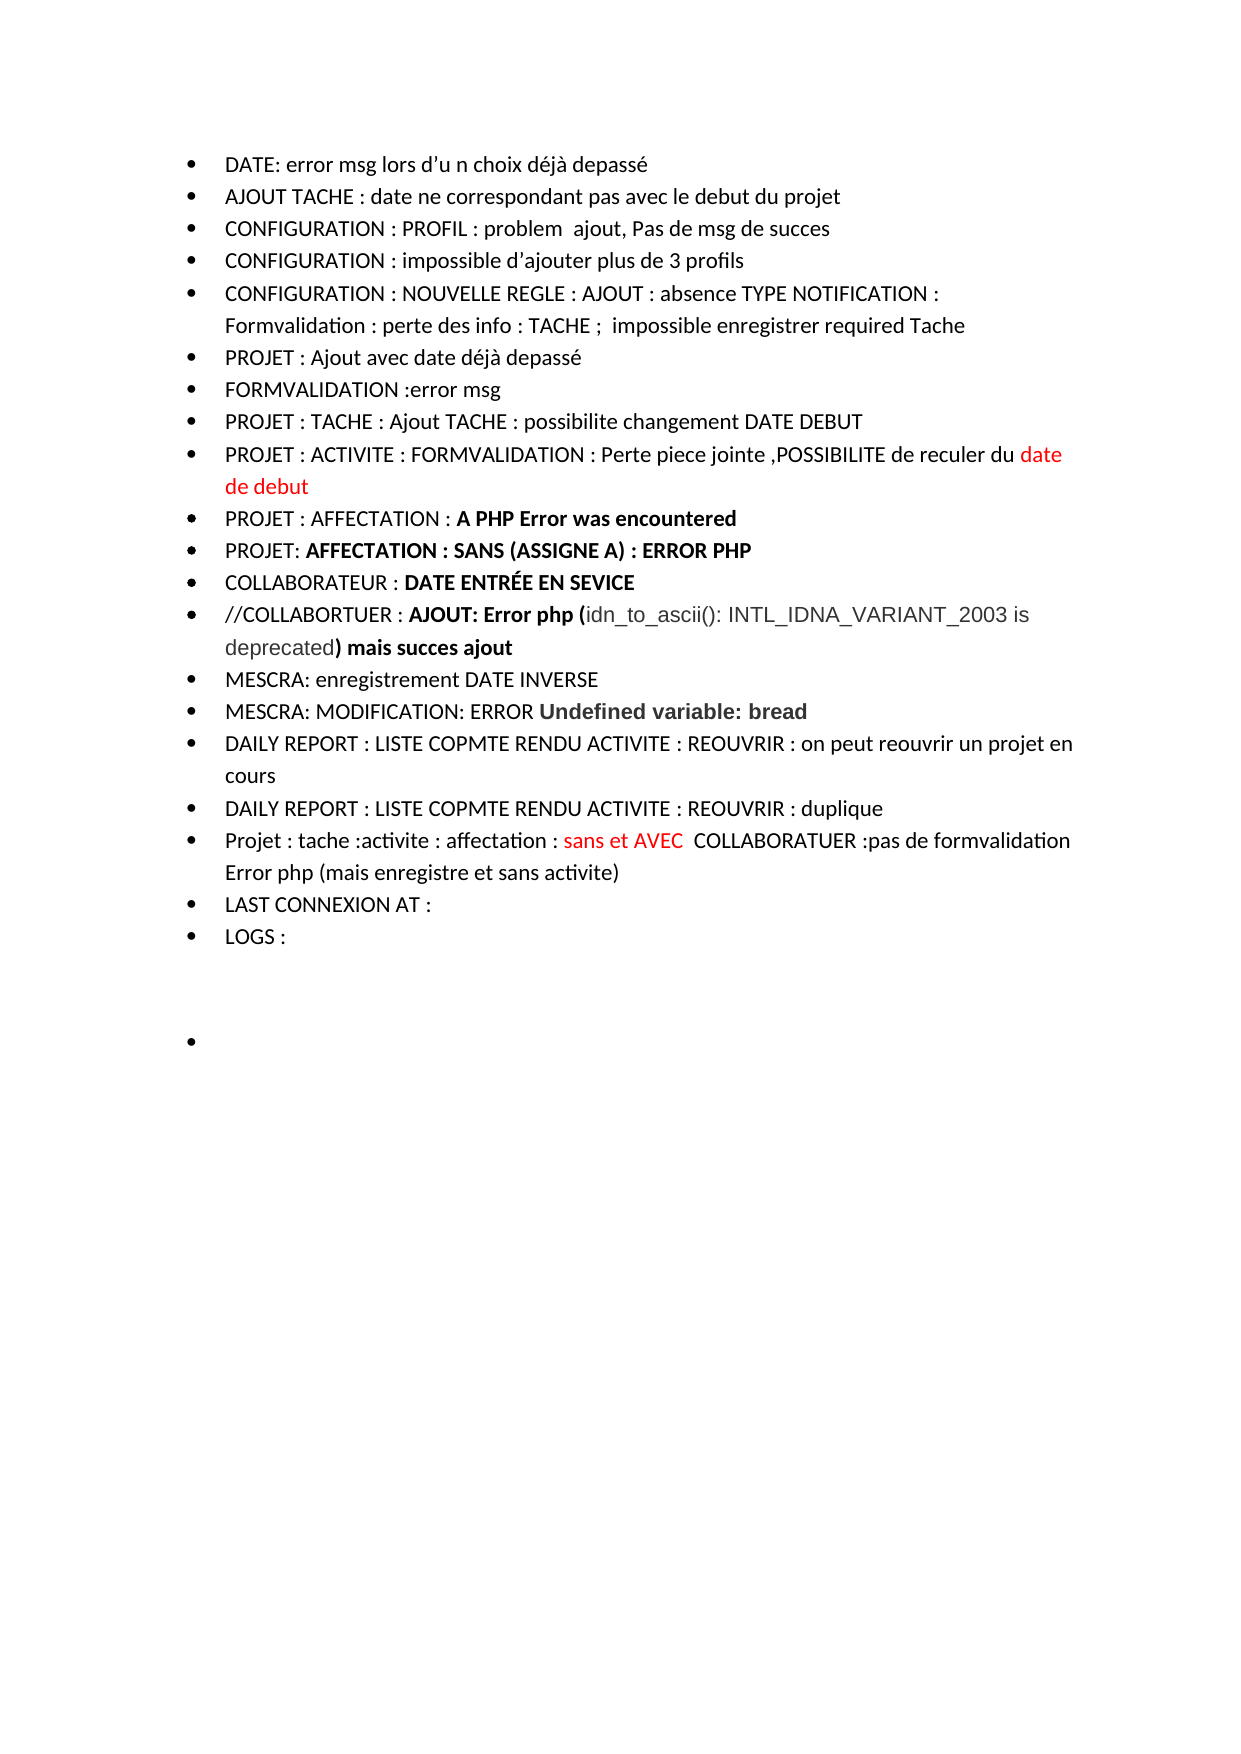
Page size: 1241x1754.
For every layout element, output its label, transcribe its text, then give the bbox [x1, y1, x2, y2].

list Projet : tache :activite : affectation : sans et AVEC COLLABORATUER :pas de formvalidation Error php (mais enregistre et sans activite) [187, 826, 1090, 886]
list DAILY REPORT : LISTE COPMTE RENDU ACTIVITE : REOUVRIR : duplique [187, 794, 1090, 822]
list PROJET: AFFECTATION : SANS (ASSIGNE A) : ERROR PHP [187, 536, 1090, 564]
list PROJET : TACHE : Ajout TACHE : possibilite changement DATE DEBUT [187, 407, 1090, 436]
list DAILY REPORT : LISTE COPMTE RENDU ACTIVITE : REOUVRIR : on peut reouvrir un projet en cours [187, 729, 1090, 789]
list AJOUT TACHE : date ne correspondant pas avec le debut du projet [187, 182, 1090, 210]
list MESCRA: enregistrement DATE INVERSE [187, 665, 1090, 693]
list FORMVALIDATION :error msg [187, 375, 1090, 403]
list PROJET : Ajout avec date déjà depassé [187, 343, 1090, 371]
list DATE: error msg lors d’u n choix déjà depassé [187, 150, 1090, 178]
list //COLLABORTUER : AJOUT: Error php (idn_to_ascii(): INTL_IDNA_VARIANT_2003 is deprecated) mais succes ajout [187, 601, 1090, 661]
list PROJET : ACTIVITE : FORMVALIDATION : Perte piece jointe ,POSSIBILITE de reculer du date de debut [187, 440, 1090, 500]
list CONFIGURATION : impossible d’ajouter plus de 3 profils [187, 247, 1090, 274]
list COLLABORATEUR : DATE ENTRÉE EN SEVICE [187, 568, 1090, 596]
list LOGS : [187, 922, 1090, 951]
list LAST CONNEXION AT : [187, 890, 1090, 918]
list PROJET : AFFECTATION : A PHP Error was encountered [187, 504, 1090, 532]
list MESCRA: MODIFICATION: ERROR Undefined variable: bread [187, 697, 1090, 725]
list CONFIGURATION : NOUVELLE REGLE : AJOUT : absence TYPE NOTIFICATION : Formvalidation : perte des info : TACHE ; impossible enregistrer required Tache [187, 279, 1090, 339]
list CONFIGURATION : PROFIL : problem ajout, Pas de msg de succes [187, 214, 1090, 242]
